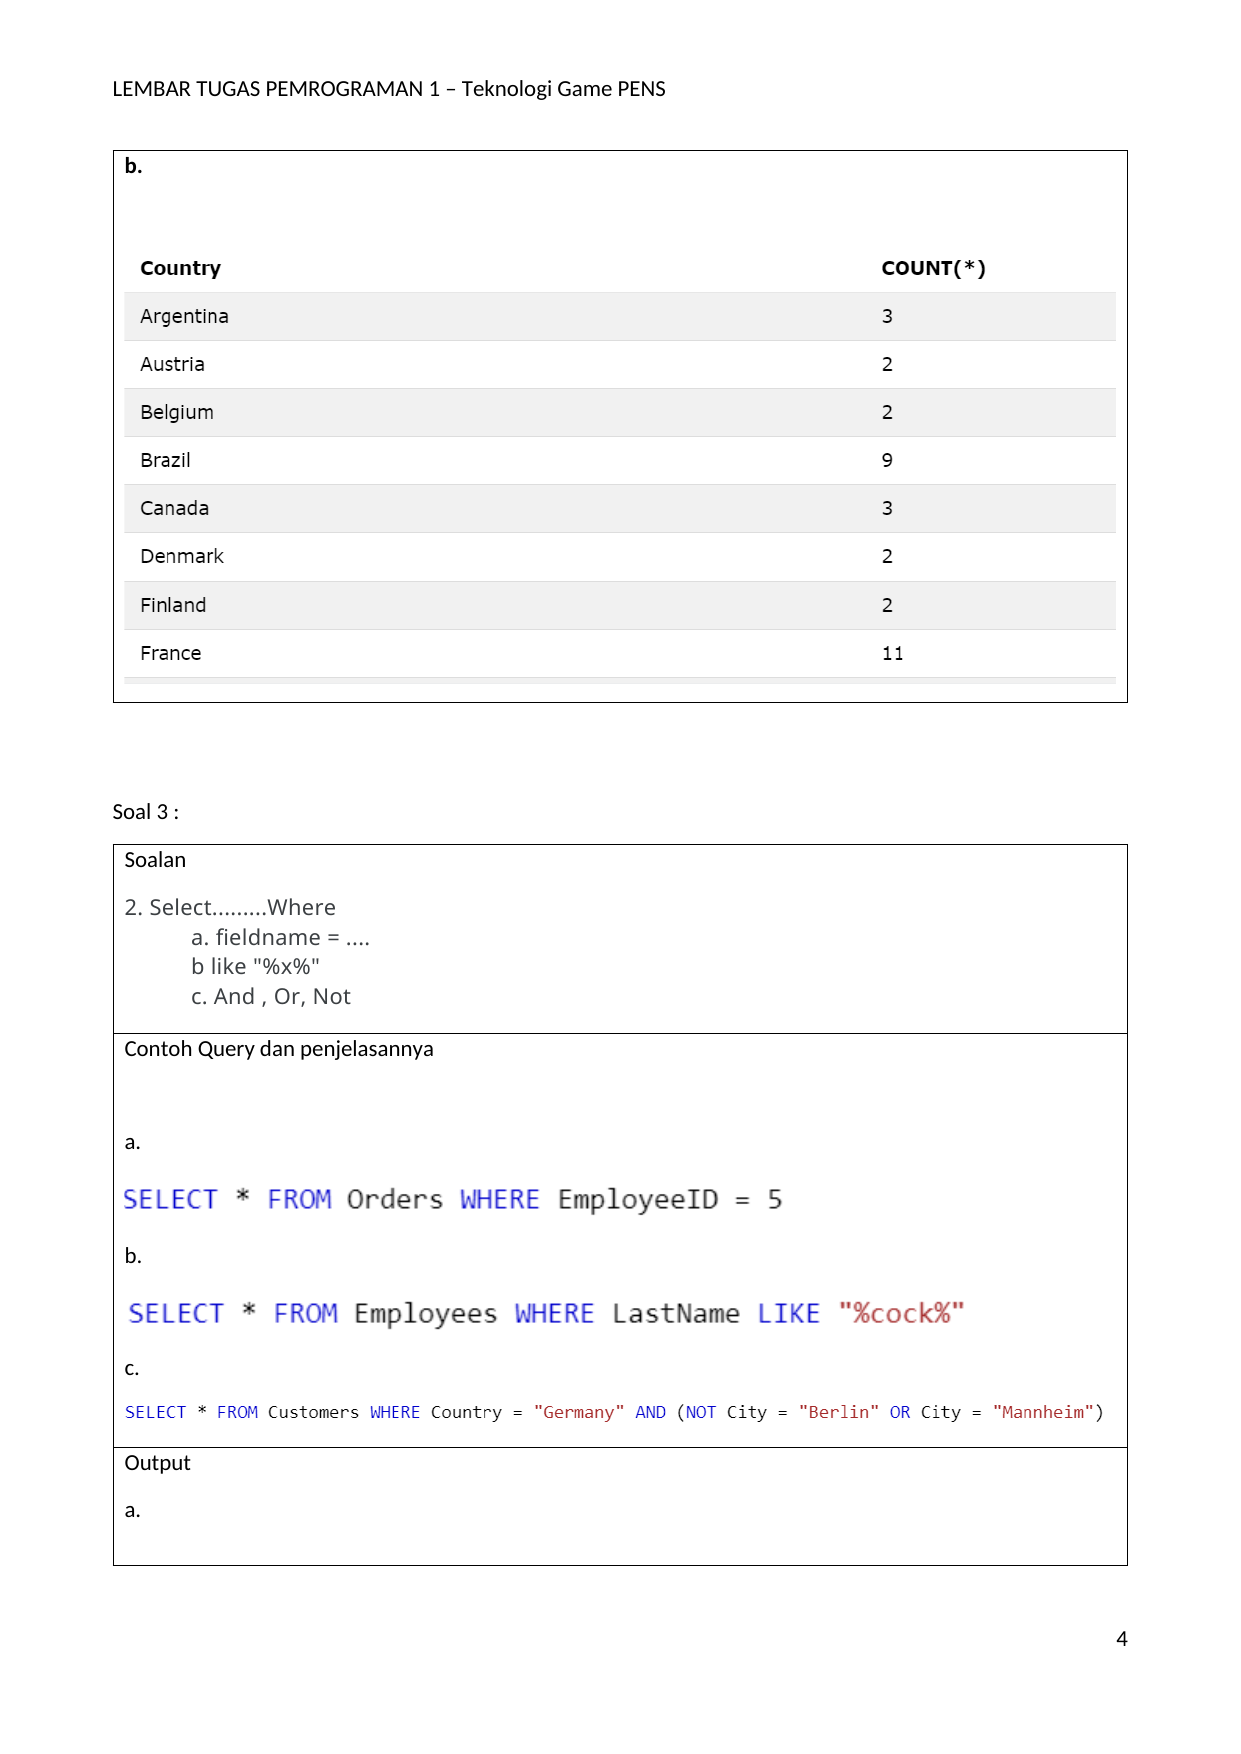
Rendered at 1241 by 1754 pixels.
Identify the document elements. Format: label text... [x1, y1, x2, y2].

table_header Soalan 2. Select.........Where a. fieldname = .... b like "%x%" c. And , Or, Not [114, 845, 1127, 1033]
table_cell Output a. b. [114, 151, 1127, 702]
picture [124, 244, 1116, 684]
table_cell Contoh Query dan penjelasannya a. b. c. [114, 1034, 1127, 1447]
picture [124, 1288, 987, 1334]
picture [124, 1399, 1116, 1429]
text Soal 3 : [112, 797, 1128, 825]
picture [124, 1174, 801, 1223]
table_cell Output a. b. c. [114, 1448, 1127, 1565]
